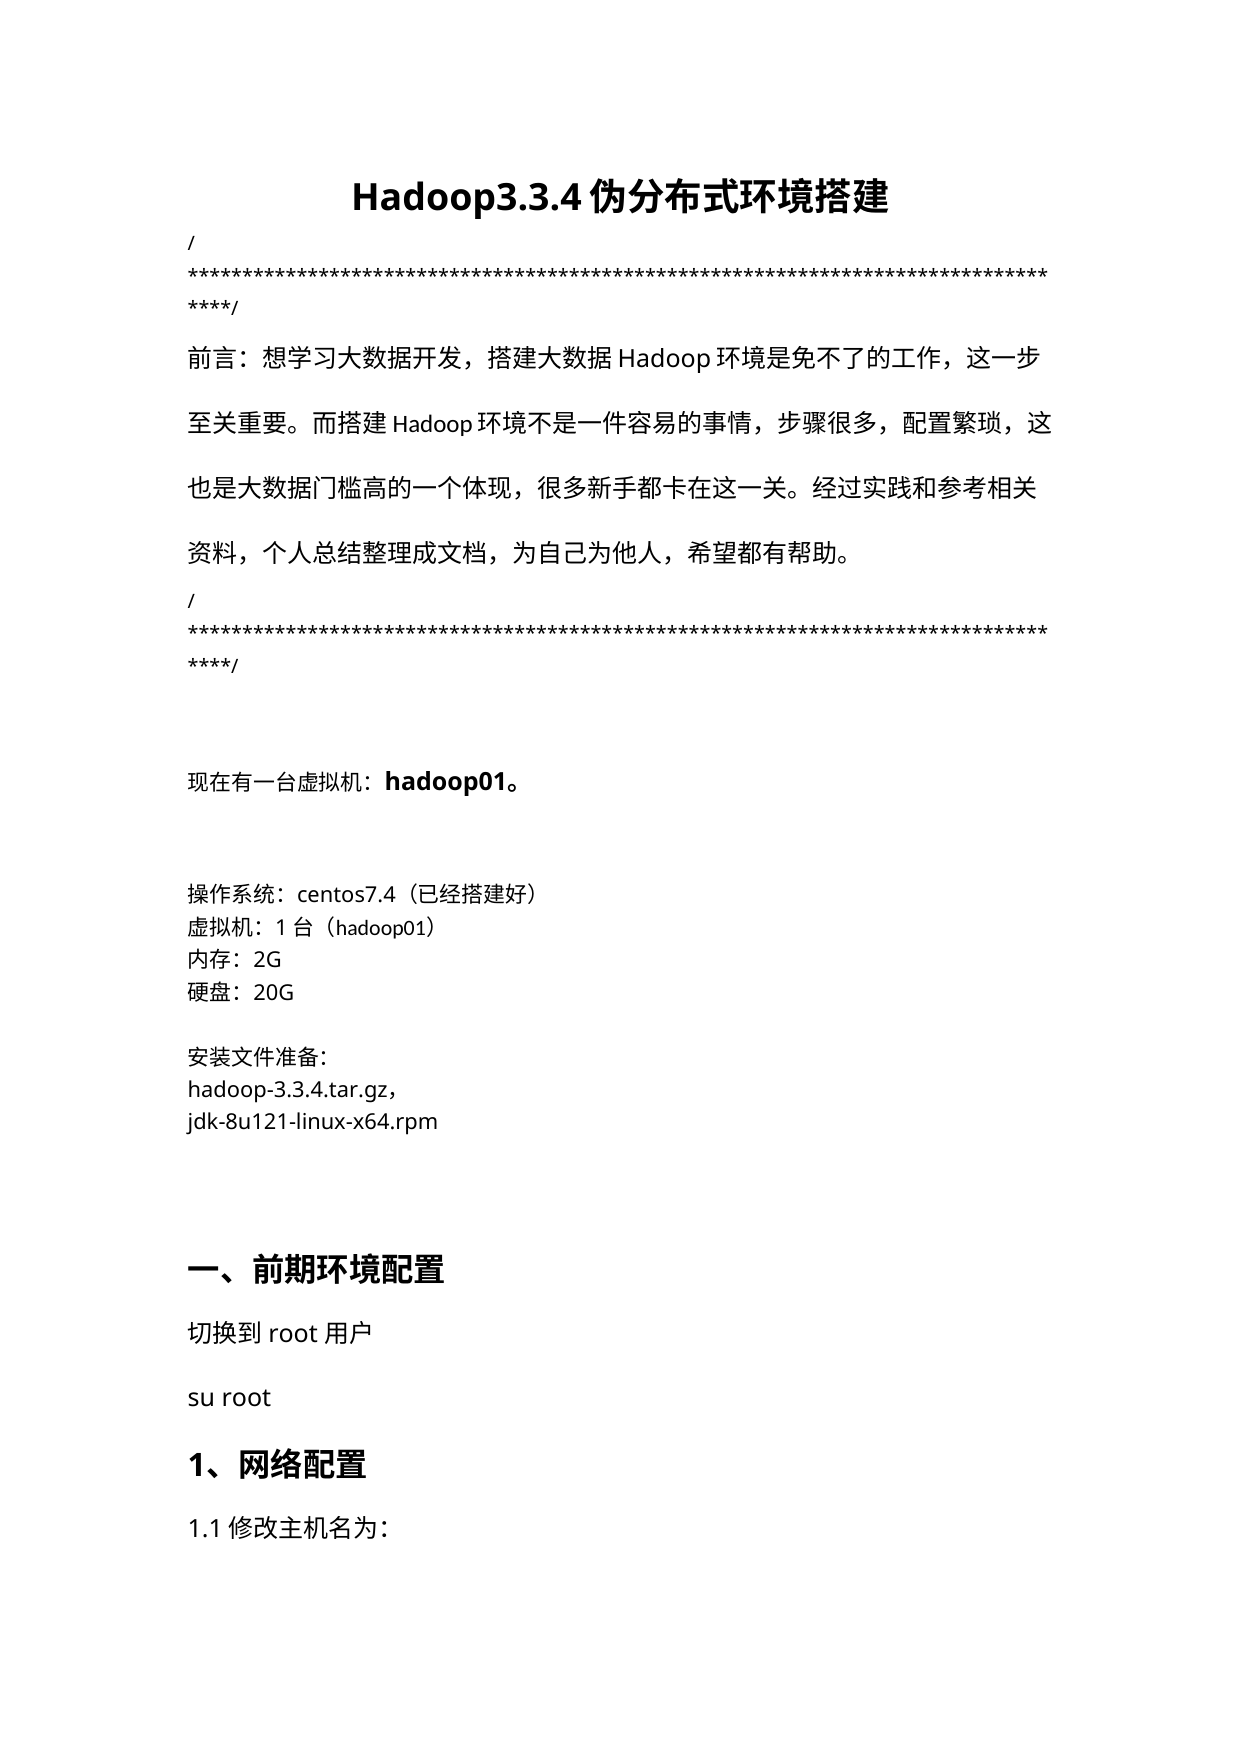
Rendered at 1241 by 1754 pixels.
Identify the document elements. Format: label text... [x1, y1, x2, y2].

text 硬盘：20G [187, 974, 1053, 1007]
text su root [187, 1364, 1053, 1429]
text 操作系统：centos7.4（已经搭建好） [187, 877, 1053, 909]
text 一、前期环境配置 [187, 1234, 1053, 1299]
text /***********************************************************************************/ [187, 584, 1053, 682]
text /***********************************************************************************/ [187, 227, 1053, 324]
text 内存：2G [187, 942, 1053, 974]
text 前言：想学习大数据开发，搭建大数据Hadoop环境是免不了的工作，这一步至关重要。而搭建Hadoop环境不是一件容易的事情，步骤很多，配置繁琐，这也是大数据门槛高的一个体现，很多新手都卡在这一关。经过实践和参考相关资料，个人总结整理成文档，为自己为他人，希望都有帮助。 [187, 324, 1053, 584]
text Hadoop3.3.4伪分布式环境搭建 [187, 162, 1053, 227]
text 虚拟机：1台（hadoop01） [187, 909, 1053, 942]
text hadoop-3.3.4.tar.gz， [187, 1072, 1053, 1104]
text jdk-8u121-linux-x64.rpm [187, 1104, 1053, 1137]
text 1.1修改主机名为： [187, 1494, 1053, 1559]
text 切换到 root 用户 [187, 1299, 1053, 1364]
text 安装文件准备： [187, 1039, 1053, 1072]
text 1、网络配置 [187, 1429, 1053, 1494]
text 现在有一台虚拟机：hadoop01。 [187, 747, 1053, 812]
